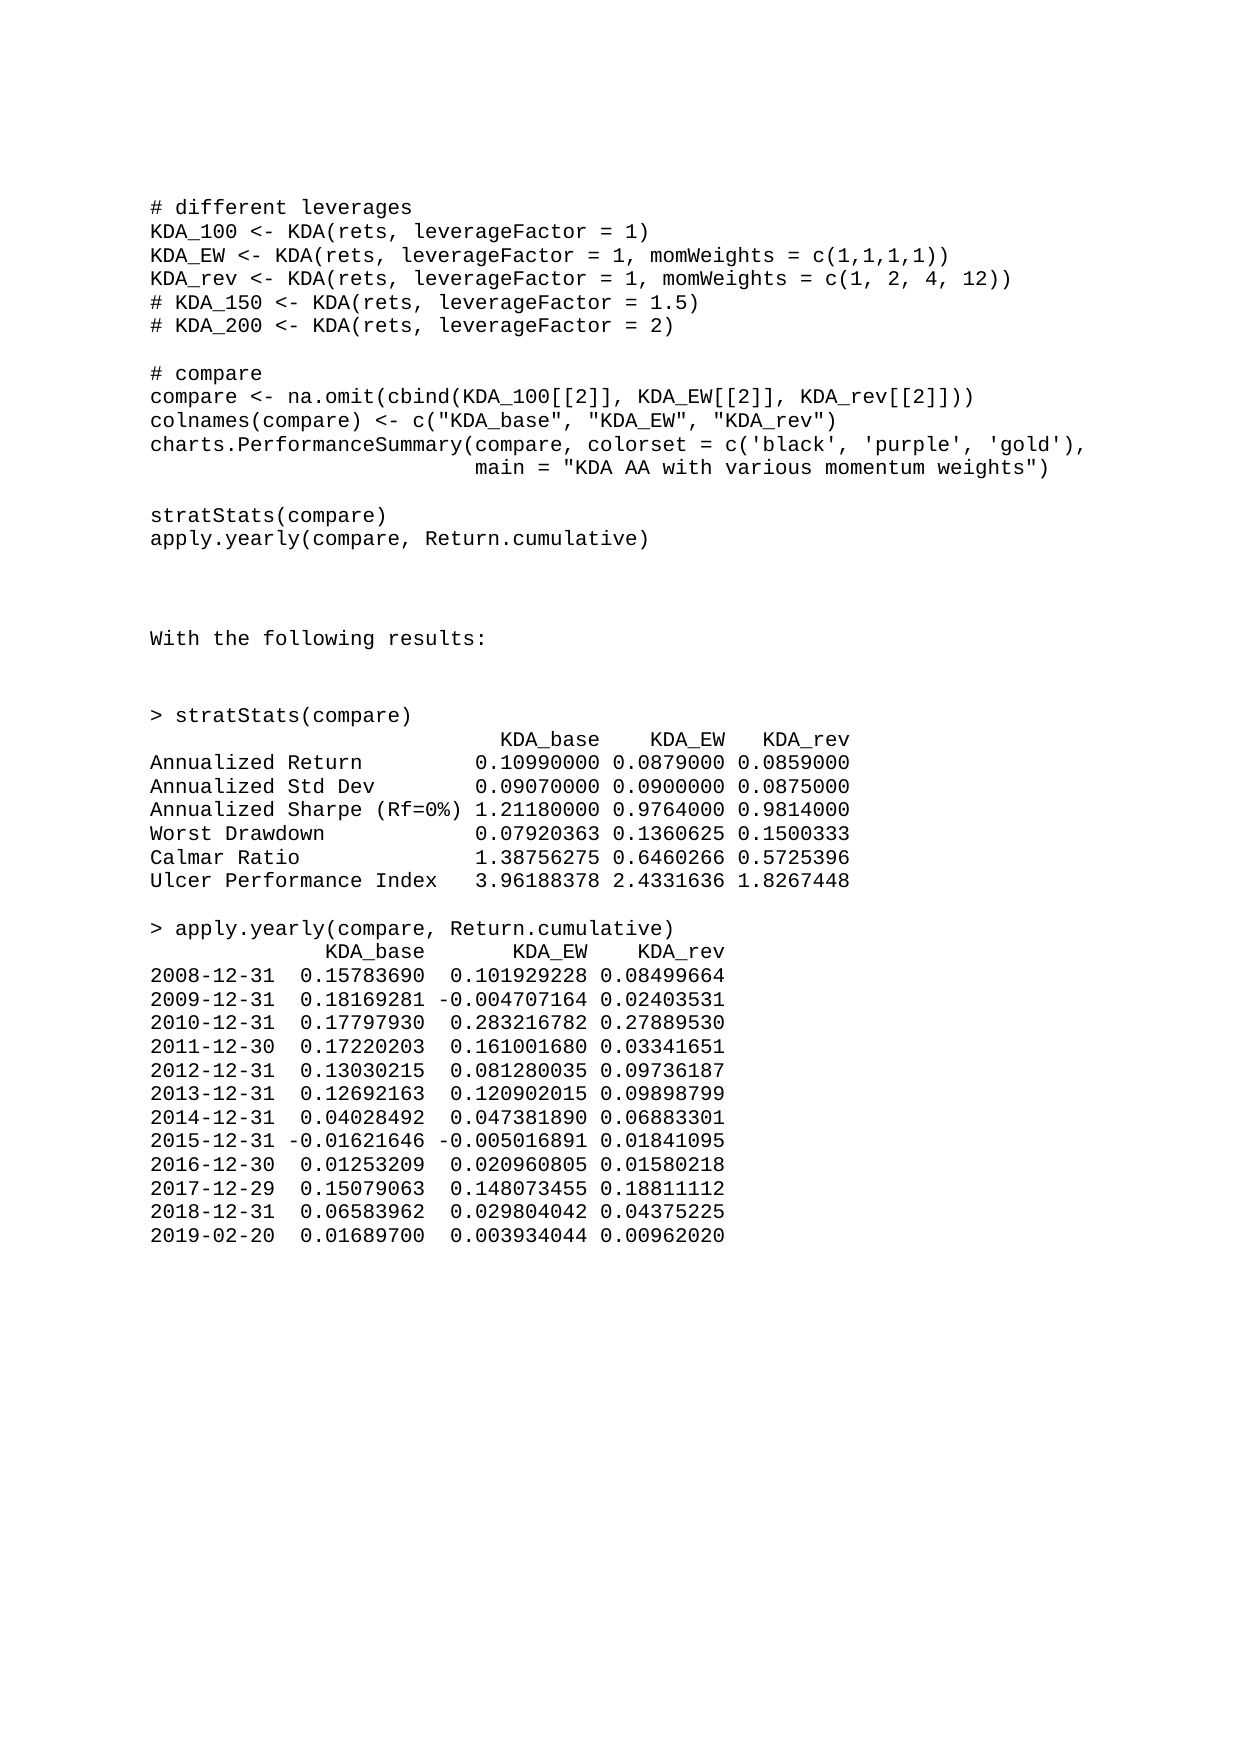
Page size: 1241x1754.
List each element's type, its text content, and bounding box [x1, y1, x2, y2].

text 2009-12-31 0.18169281 -0.004707164 0.02403531 [150, 989, 1090, 1012]
text 2017-12-29 0.15079063 0.148073455 0.18811112 [150, 1178, 1090, 1201]
text Annualized Std Dev 0.09070000 0.0900000 0.0875000 [150, 776, 1090, 799]
text 2016-12-30 0.01253209 0.020960805 0.01580218 [150, 1154, 1090, 1178]
text 2015-12-31 -0.01621646 -0.005016891 0.01841095 [150, 1131, 1090, 1154]
text # KDA_150 <- KDA(rets, leverageFactor = 1.5) [150, 292, 1090, 316]
text apply.yearly(compare, Return.cumulative) [150, 528, 1090, 552]
text charts.PerformanceSummary(compare, colorset = c('black', 'purple', 'gold'), [150, 434, 1090, 457]
text 2018-12-31 0.06583962 0.029804042 0.04375225 [150, 1201, 1090, 1225]
text Annualized Return 0.10990000 0.0879000 0.0859000 [150, 752, 1090, 776]
text 2014-12-31 0.04028492 0.047381890 0.06883301 [150, 1107, 1090, 1131]
text Worst Drawdown 0.07920363 0.1360625 0.1500333 [150, 823, 1090, 847]
text 2011-12-30 0.17220203 0.161001680 0.03341651 [150, 1036, 1090, 1059]
text 2008-12-31 0.15783690 0.101929228 0.08499664 [150, 965, 1090, 989]
text KDA_rev <- KDA(rets, leverageFactor = 1, momWeights = c(1, 2, 4, 12)) [150, 268, 1090, 292]
text 2010-12-31 0.17797930 0.283216782 0.27889530 [150, 1012, 1090, 1036]
text KDA_base KDA_EW KDA_rev [150, 728, 1090, 752]
text main = "KDA AA with various momentum weights") [150, 457, 1090, 481]
text > stratStats(compare) [150, 705, 1090, 728]
text # KDA_200 <- KDA(rets, leverageFactor = 2) [150, 316, 1090, 339]
text > apply.yearly(compare, Return.cumulative) [150, 918, 1090, 941]
text Ulcer Performance Index 3.96188378 2.4331636 1.8267448 [150, 870, 1090, 894]
text Annualized Sharpe (Rf=0%) 1.21180000 0.9764000 0.9814000 [150, 799, 1090, 823]
text KDA_100 <- KDA(rets, leverageFactor = 1) [150, 221, 1090, 244]
text KDA_base KDA_EW KDA_rev [150, 941, 1090, 965]
text With the following results: [150, 628, 1090, 652]
text # different leverages [150, 197, 1090, 221]
text # compare [150, 363, 1090, 386]
text compare <- na.omit(cbind(KDA_100[[2]], KDA_EW[[2]], KDA_rev[[2]])) [150, 386, 1090, 410]
text stratStats(compare) [150, 505, 1090, 528]
text 2012-12-31 0.13030215 0.081280035 0.09736187 [150, 1059, 1090, 1083]
text colnames(compare) <- c("KDA_base", "KDA_EW", "KDA_rev") [150, 410, 1090, 434]
text KDA_EW <- KDA(rets, leverageFactor = 1, momWeights = c(1,1,1,1)) [150, 244, 1090, 268]
text 2019-02-20 0.01689700 0.003934044 0.00962020 [150, 1225, 1090, 1249]
text 2013-12-31 0.12692163 0.120902015 0.09898799 [150, 1083, 1090, 1107]
text Calmar Ratio 1.38756275 0.6460266 0.5725396 [150, 847, 1090, 870]
